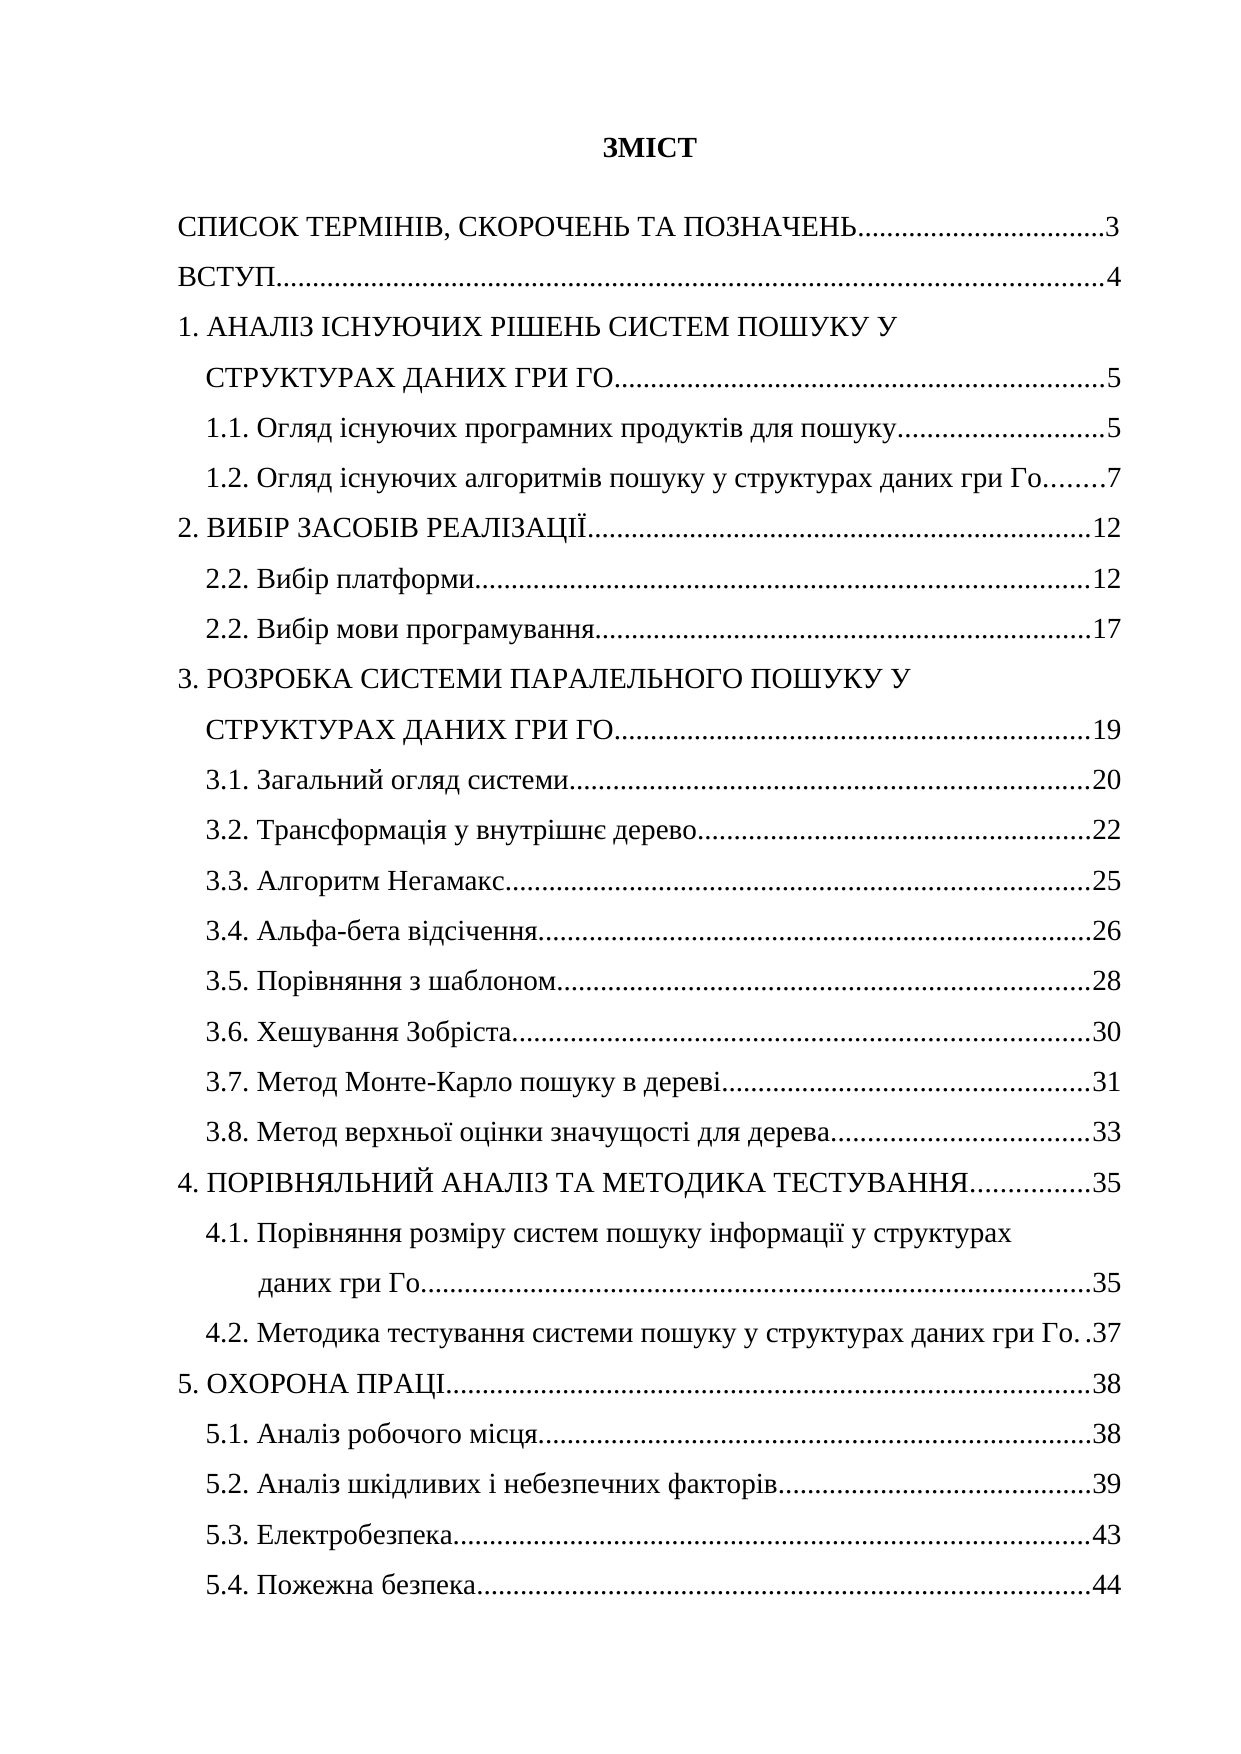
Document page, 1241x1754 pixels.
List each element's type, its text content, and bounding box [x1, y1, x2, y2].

text ЗМІСТ [177, 131, 1122, 164]
